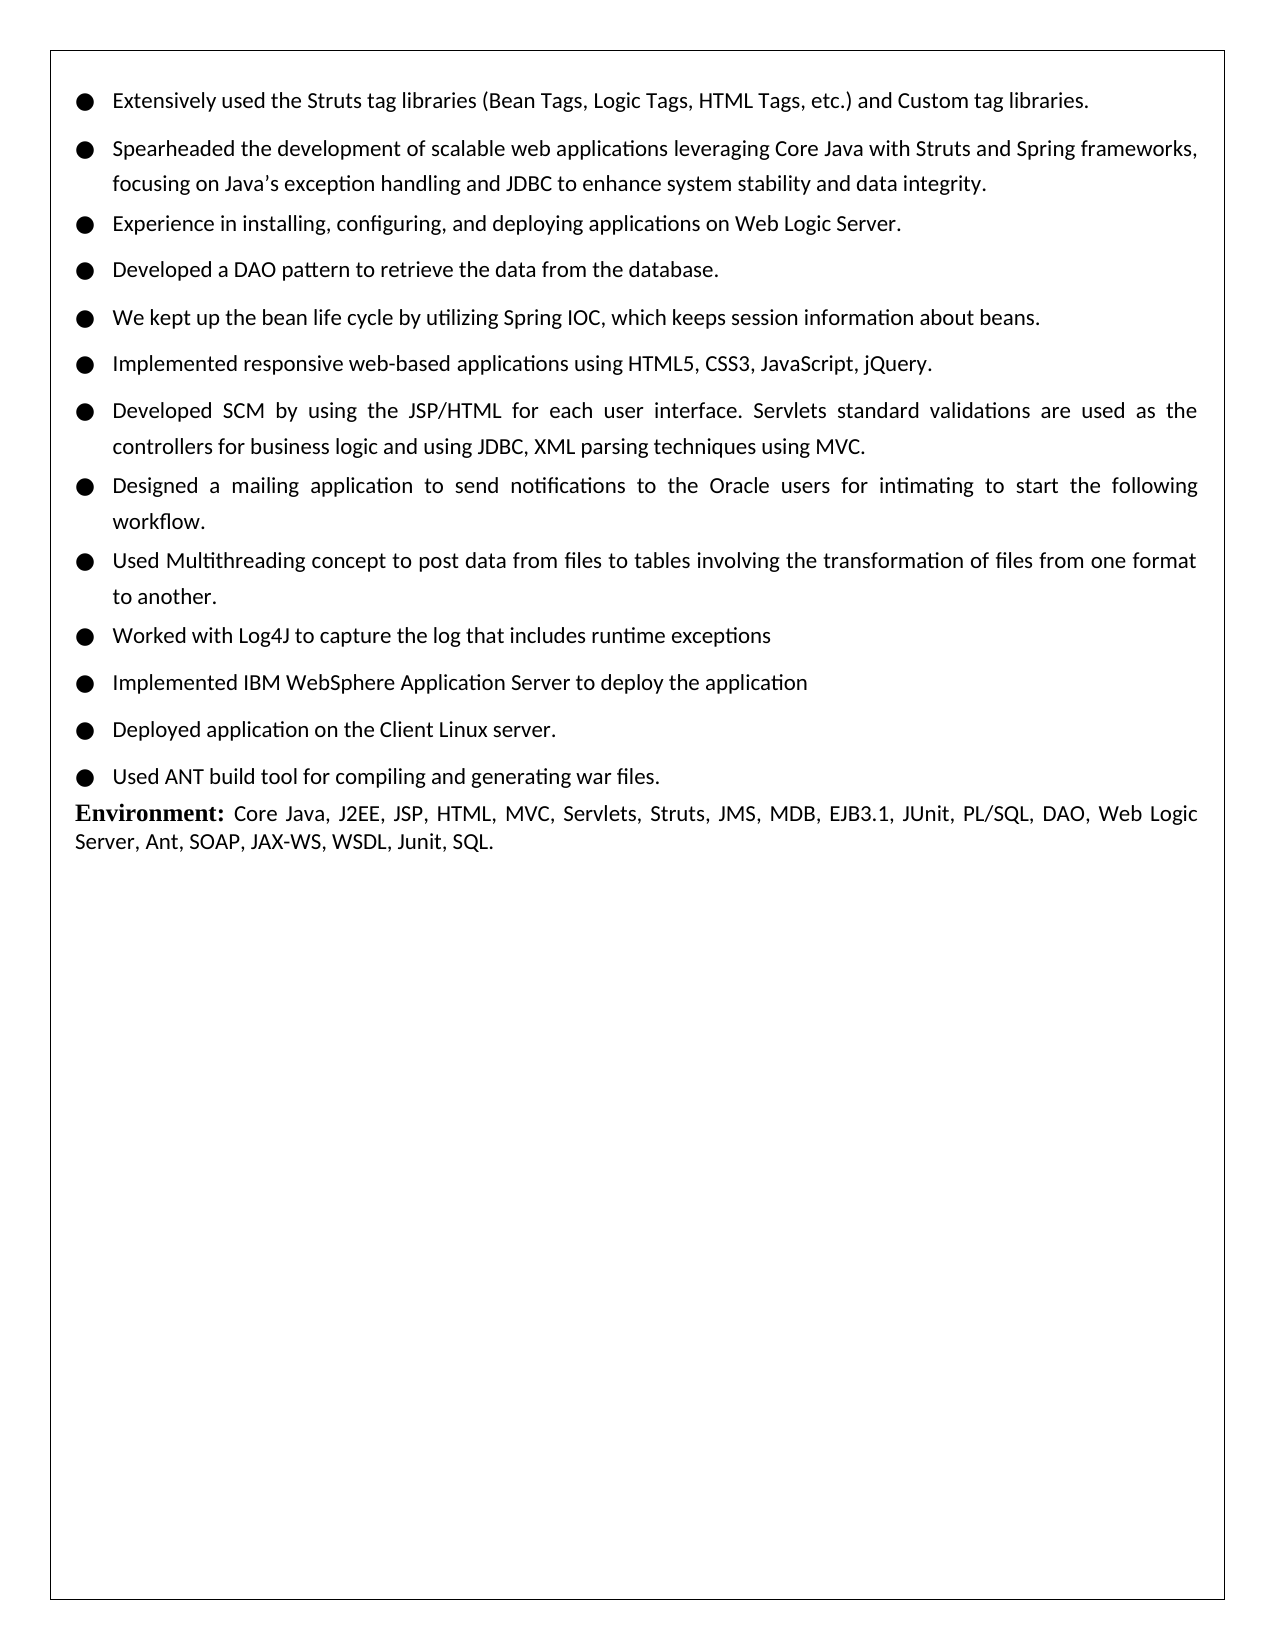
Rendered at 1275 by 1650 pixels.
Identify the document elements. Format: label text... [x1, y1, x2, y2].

list Developed SCM by using the JSP/HTML for each user interface. Servlets standard validations are used as the controllers for business logic and using JDBC, XML parsing techniques using MVC. [75, 385, 1200, 460]
list We kept up the bean life cycle by utilizing Spring IOC, which keeps session information about beans. [75, 291, 1200, 338]
list Deployed application on the Client Linux server. [75, 704, 1200, 751]
list Used ANT build tool for compiling and generating war files. [75, 751, 1200, 798]
list Worked with Log4J to capture the log that includes runtime exceptions [75, 610, 1200, 657]
text Environment: Core Java, J2EE, JSP, HTML, MVC, Servlets, Struts, JMS, MDB, EJB3.1, JUnit, PL/SQL, DAO, Web Logic Server, Ant, SOAP, JAX-WS, WSDL, Junit, SQL. [75, 798, 1200, 855]
list Designed a mailing application to send notifications to the Oracle users for intimating to start the following workflow. [75, 460, 1200, 535]
list Implemented responsive web-based applications using HTML5, CSS3, JavaScript, jQuery. [75, 338, 1200, 385]
list Used Multithreading concept to post data from files to tables involving the transformation of files from one format to another. [75, 535, 1200, 610]
list Spearheaded the development of scalable web applications leveraging Core Java with Struts and Spring frameworks, focusing on Java’s exception handling and JDBC to enhance system stability and data integrity. [75, 122, 1200, 197]
list Extensively used the Struts tag libraries (Bean Tags, Logic Tags, HTML Tags, etc.) and Custom tag libraries. [75, 75, 1200, 122]
list Developed a DAO pattern to retrieve the data from the database. [75, 244, 1200, 291]
list Implemented IBM WebSphere Application Server to deploy the application [75, 657, 1200, 704]
list Experience in installing, configuring, and deploying applications on Web Logic Server. [75, 197, 1200, 244]
